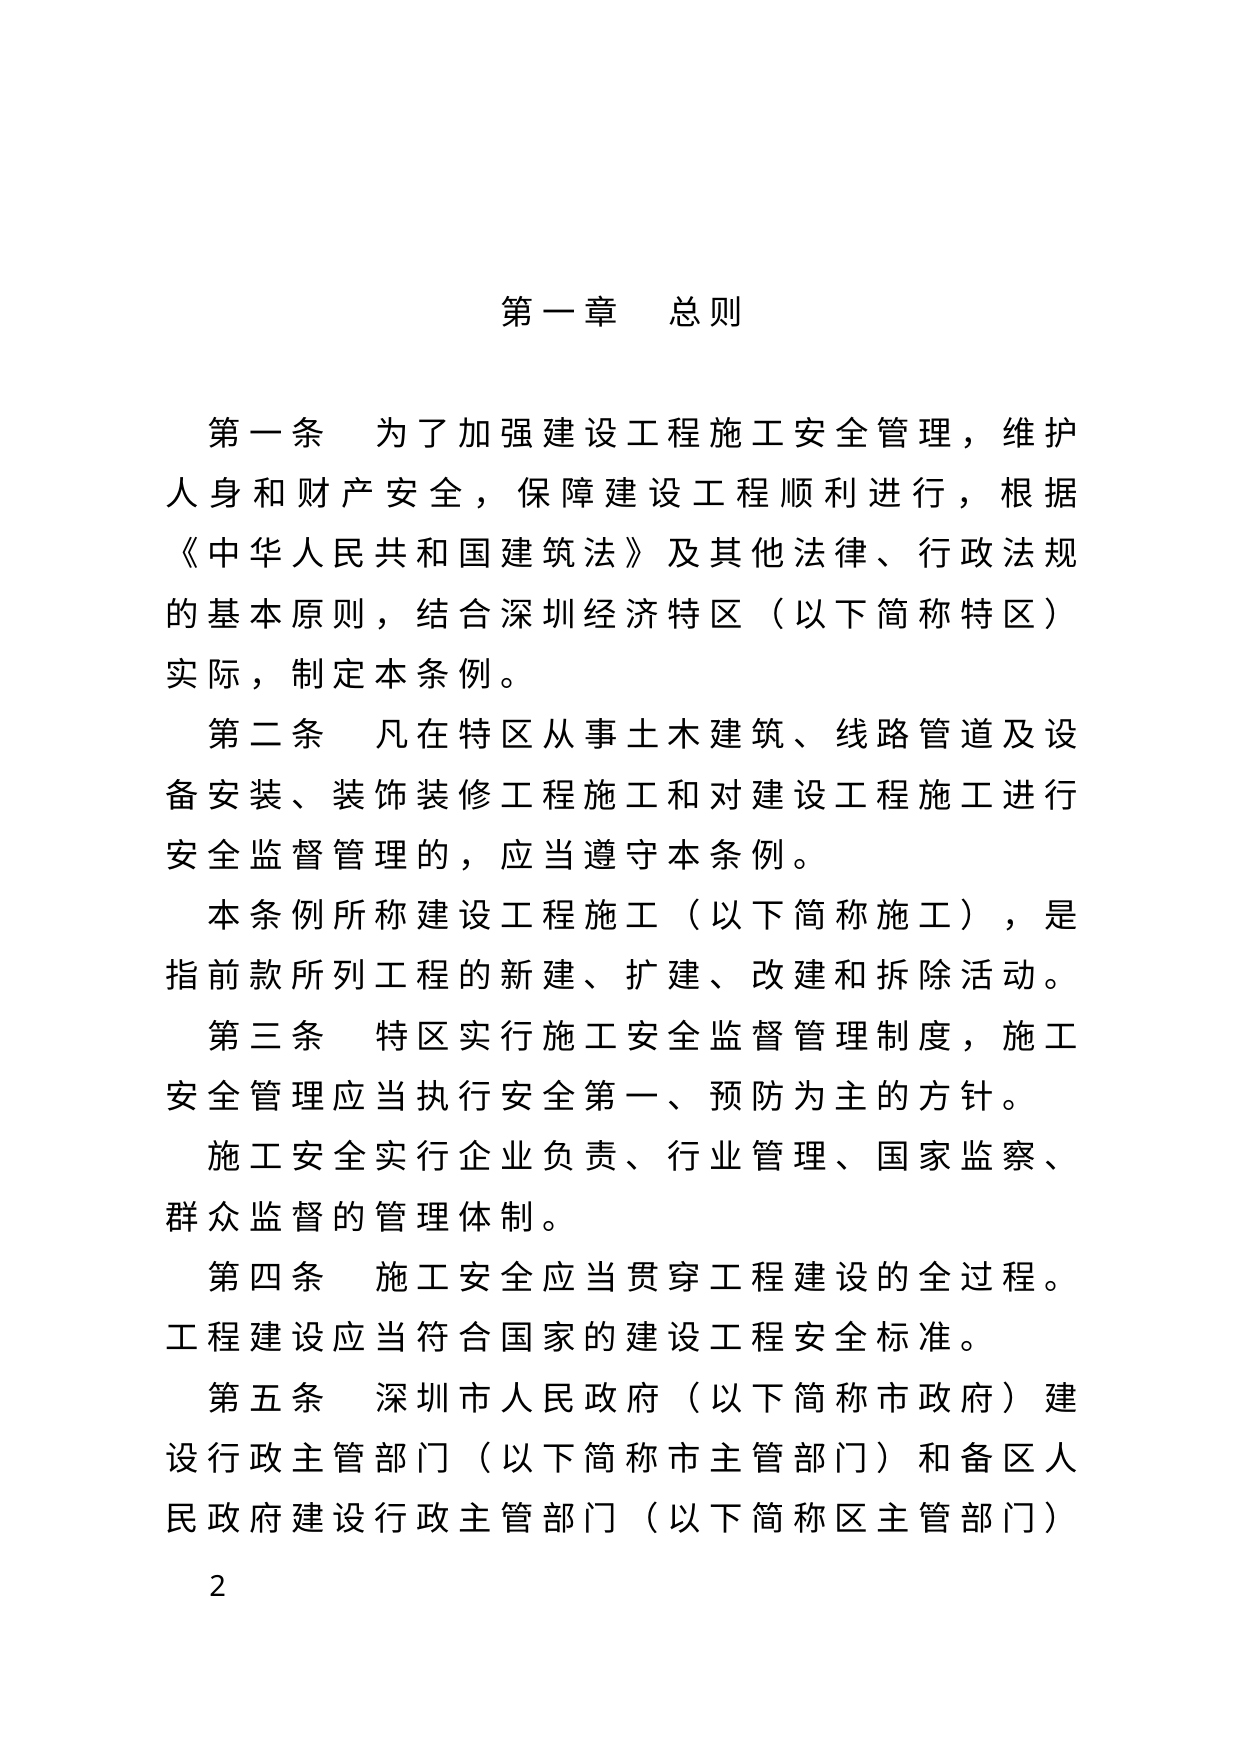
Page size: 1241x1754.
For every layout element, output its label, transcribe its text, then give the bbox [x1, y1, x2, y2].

text 第三条 特区实行施工安全监督管理制度，施工安全管理应当执行安全第一、预防为主的方针。 [165, 1003, 1087, 1124]
text 本条例所称建设工程施工（以下简称施工），是指前款所列工程的新建、扩建、改建和拆除活动。 [165, 883, 1087, 1003]
text 第一条 为了加强建设工程施工安全管理，维护人身和财产安全，保障建设工程顺利进行，根据《中华人民共和国建筑法》及其他法律、行政法规的基本原则，结合深圳经济特区（以下简称特区）实际，制定本条例。 [165, 400, 1087, 702]
text 施工安全实行企业负责、行业管理、国家监察、群众监督的管理体制。 [165, 1124, 1087, 1245]
text 第二条 凡在特区从事土木建筑、线路管道及设备安装、装饰装修工程施工和对建设工程施工进行安全监督管理的，应当遵守本条例。 [165, 702, 1087, 883]
list 总则 [165, 280, 1087, 340]
text 第四条 施工安全应当贯穿工程建设的全过程。工程建设应当符合国家的建设工程安全标准。 [165, 1245, 1087, 1365]
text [165, 1365, 1087, 1546]
